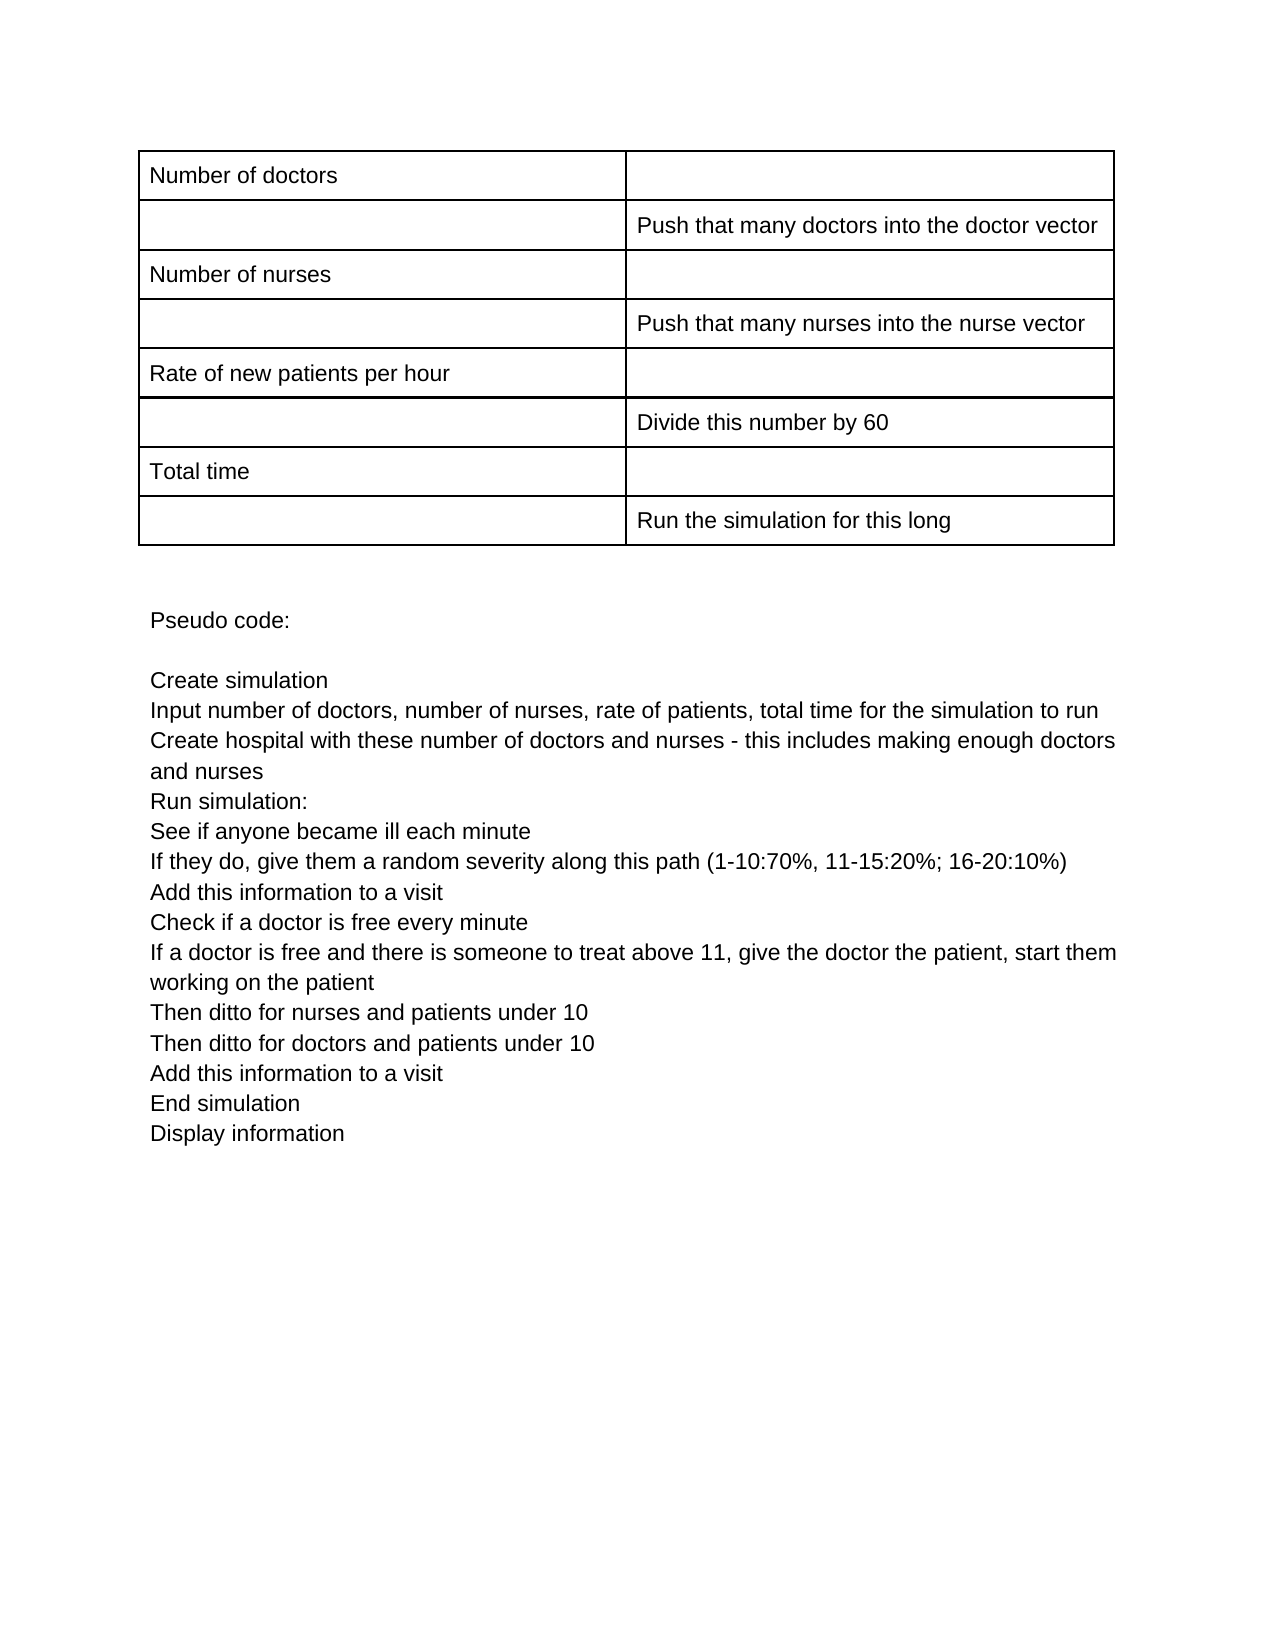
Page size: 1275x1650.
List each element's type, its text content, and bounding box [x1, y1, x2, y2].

text Run simulation: [150, 788, 1125, 814]
text Create simulation [150, 667, 1125, 693]
table_cell [140, 497, 625, 544]
text Input number of doctors, number of nurses, rate of patients, total time for the simulation to run [150, 697, 1125, 724]
table_cell [627, 251, 1113, 298]
table_cell [140, 300, 625, 347]
text Pseudo code: [150, 607, 1125, 633]
text Then ditto for nurses and patients under 10 [150, 999, 1125, 1026]
table_cell Total time [140, 448, 625, 495]
table_cell Rate of new patients per hour [140, 349, 625, 396]
table_cell [627, 152, 1113, 199]
table_cell Push that many nurses into the nurse vector [627, 300, 1113, 347]
table_cell Number of nurses [140, 251, 625, 298]
table_cell Divide this number by 60 [627, 399, 1113, 446]
text See if anyone became ill each minute [150, 818, 1125, 844]
table_cell Push that many doctors into the doctor vector [627, 201, 1113, 248]
text Create hospital with these number of doctors and nurses - this includes making enough doctors and nurses [150, 727, 1125, 784]
text If they do, give them a random severity along this path (1-10:70%, 11-15:20%; 16-20:10%) [150, 848, 1125, 875]
table_cell Run the simulation for this long [627, 497, 1113, 544]
text If a doctor is free and there is someone to treat above 11, give the doctor the patient, start them working on the patient [150, 939, 1125, 996]
table_cell [140, 399, 625, 446]
table_cell [627, 349, 1113, 396]
text Add this information to a visit [150, 878, 1125, 905]
table_cell [627, 448, 1113, 495]
text End simulation [150, 1090, 1125, 1116]
text Then ditto for doctors and patients under 10 [150, 1029, 1125, 1056]
table_cell Number of doctors [140, 152, 625, 199]
table_cell [140, 201, 625, 248]
text Display information [150, 1120, 1125, 1147]
text Add this information to a visit [150, 1060, 1125, 1086]
text Check if a doctor is free every minute [150, 909, 1125, 935]
